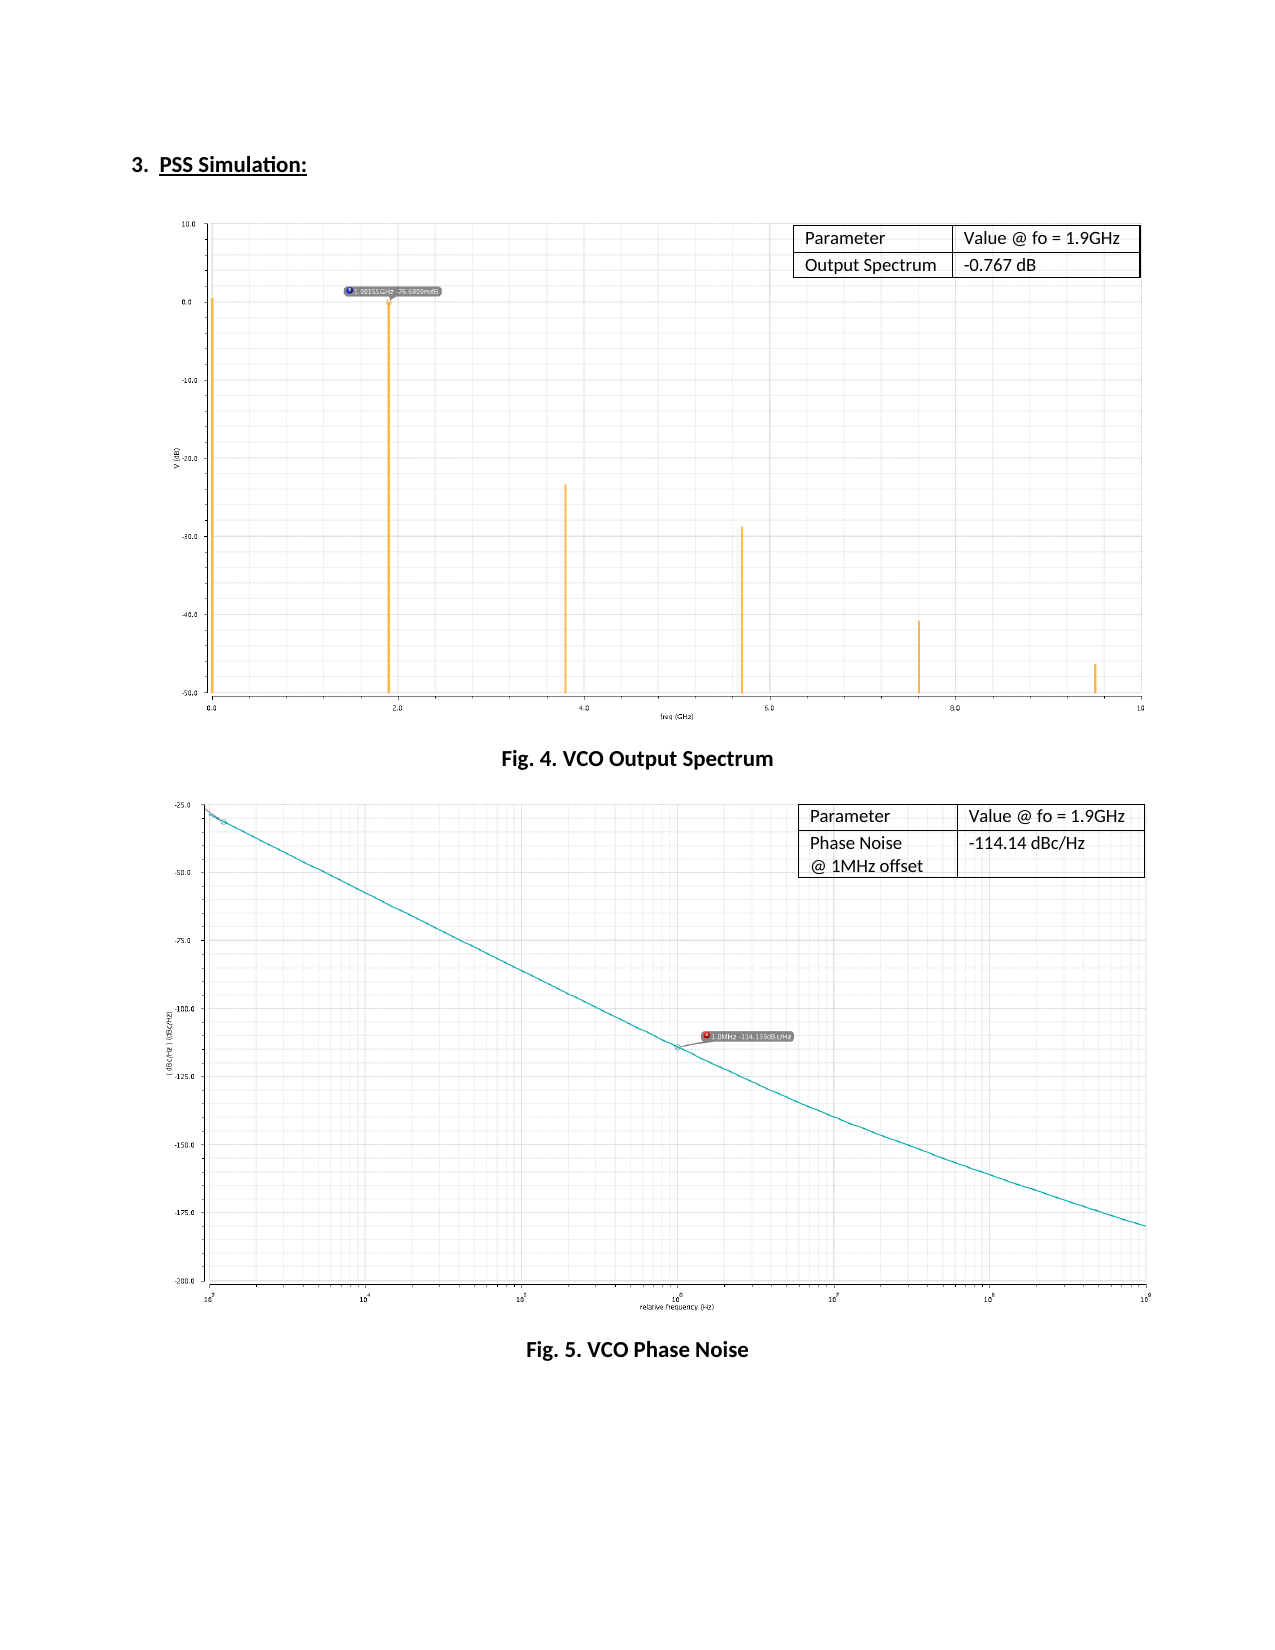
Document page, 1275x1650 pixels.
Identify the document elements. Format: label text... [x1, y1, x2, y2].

picture [165, 797, 1157, 1311]
list PSS Simulation: [131, 150, 1162, 178]
picture [172, 214, 1149, 720]
text Fig. 5. VCO Phase Noise [112, 1335, 1162, 1363]
text Fig. 4. VCO Output Spectrum [112, 744, 1162, 773]
